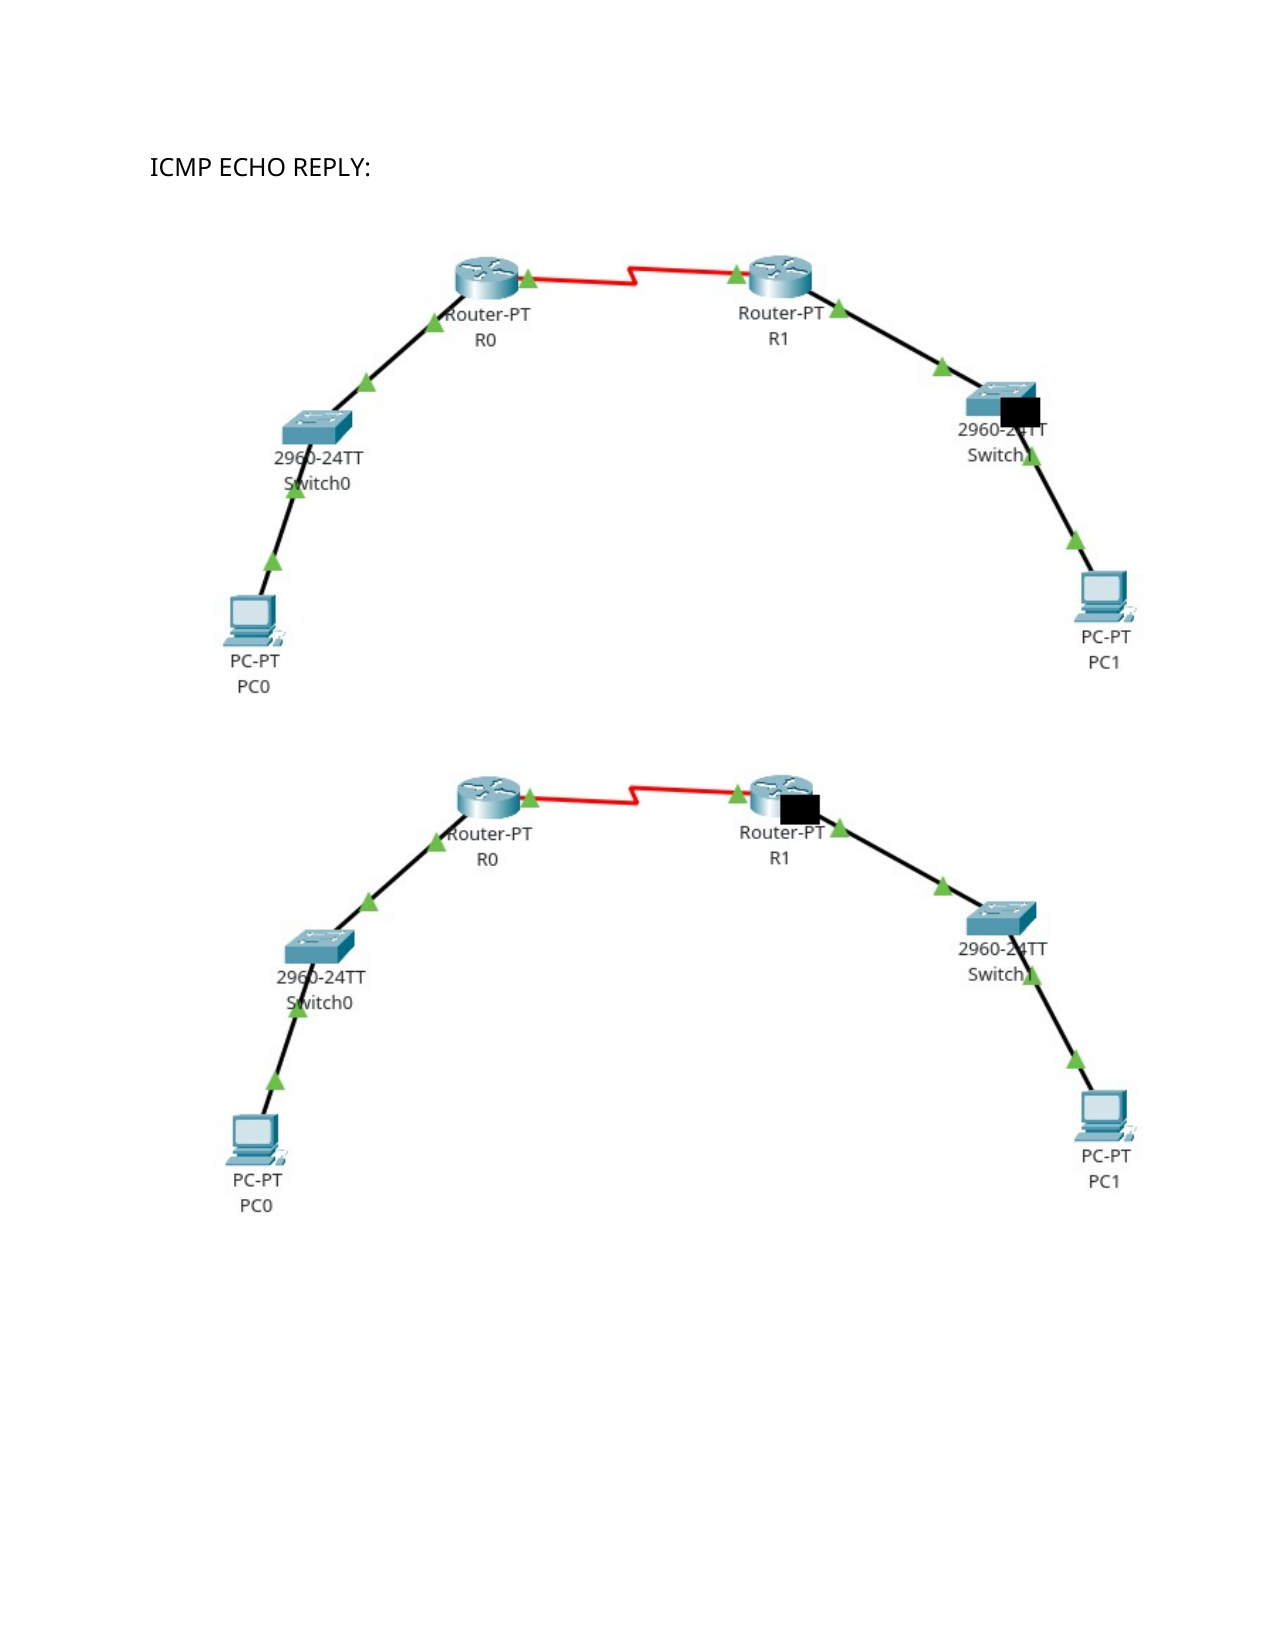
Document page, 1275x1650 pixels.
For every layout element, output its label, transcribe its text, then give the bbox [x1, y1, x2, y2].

text ICMP ECHO REPLY: [150, 150, 1125, 184]
